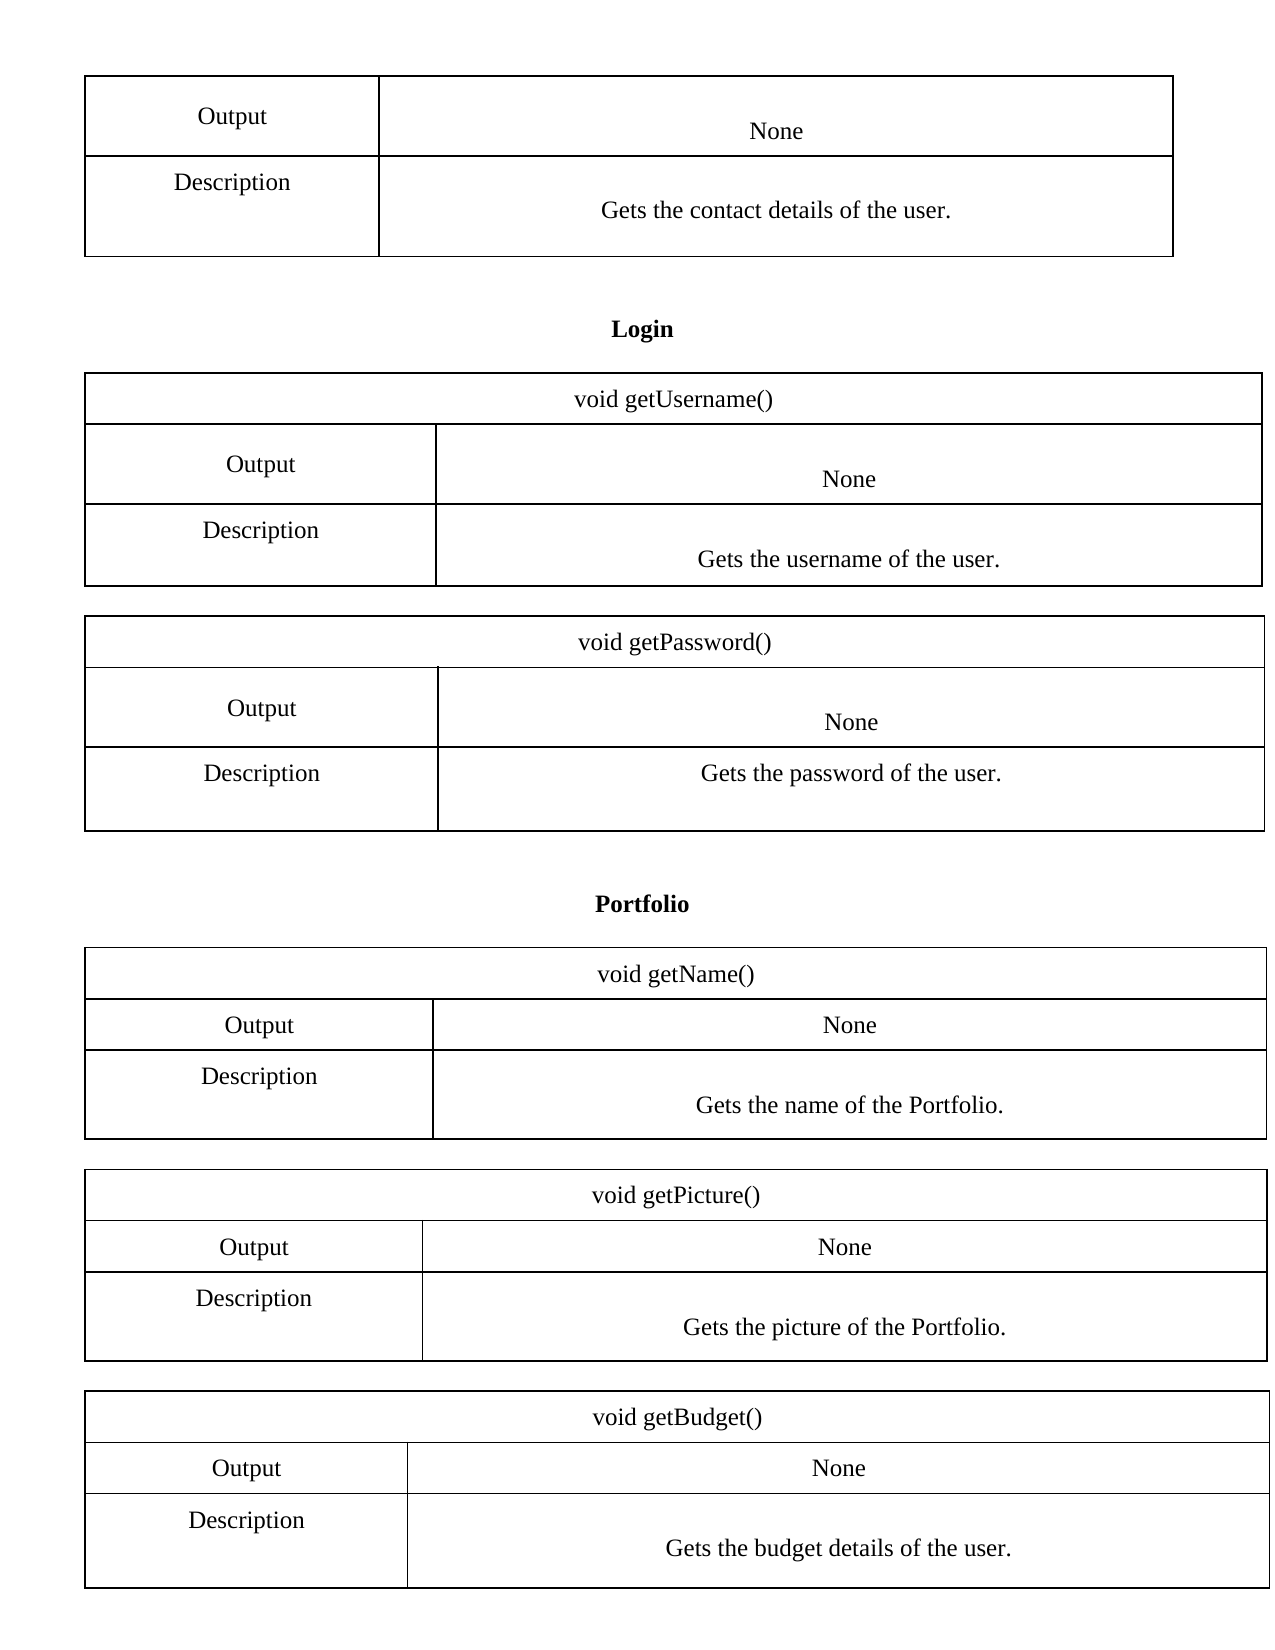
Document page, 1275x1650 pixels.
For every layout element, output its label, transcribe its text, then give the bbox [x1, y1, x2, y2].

table_cell None [437, 425, 1261, 503]
table_cell Output [86, 668, 437, 746]
text Portfolio [84, 889, 1200, 918]
table_cell Description [86, 1273, 422, 1360]
table_cell Gets the contact details of the user. [380, 157, 1172, 256]
table_header void getUsername() [86, 374, 1261, 423]
table_header void getName() [86, 948, 1266, 998]
table_cell Output [86, 425, 435, 503]
table_cell Output [86, 77, 378, 155]
table_cell Description [86, 748, 437, 830]
table_cell Output [86, 1000, 432, 1049]
table_cell Description [86, 157, 378, 256]
table_cell Description [86, 1494, 407, 1587]
table_cell None [380, 77, 1172, 155]
table_cell Gets the name of the Portfolio. [434, 1051, 1266, 1138]
table_cell Description [86, 1051, 432, 1138]
table_cell Output [86, 1221, 422, 1271]
table_header void getPicture() [86, 1170, 1266, 1220]
table_cell Description [86, 505, 435, 585]
table_cell Gets the budget details of the user. [408, 1494, 1269, 1587]
table_header void getPassword() [86, 617, 1264, 666]
table_cell None [408, 1443, 1269, 1493]
table_cell Gets the username of the user. [437, 505, 1261, 585]
table_cell Gets the password of the user. [439, 748, 1264, 830]
text Login [84, 314, 1200, 343]
table_cell Output [86, 1443, 407, 1493]
table_cell None [439, 668, 1264, 746]
table_cell None [434, 1000, 1266, 1049]
table_cell None [423, 1221, 1266, 1271]
table_cell Gets the picture of the Portfolio. [423, 1273, 1266, 1360]
table_header void getBudget() [86, 1392, 1269, 1442]
